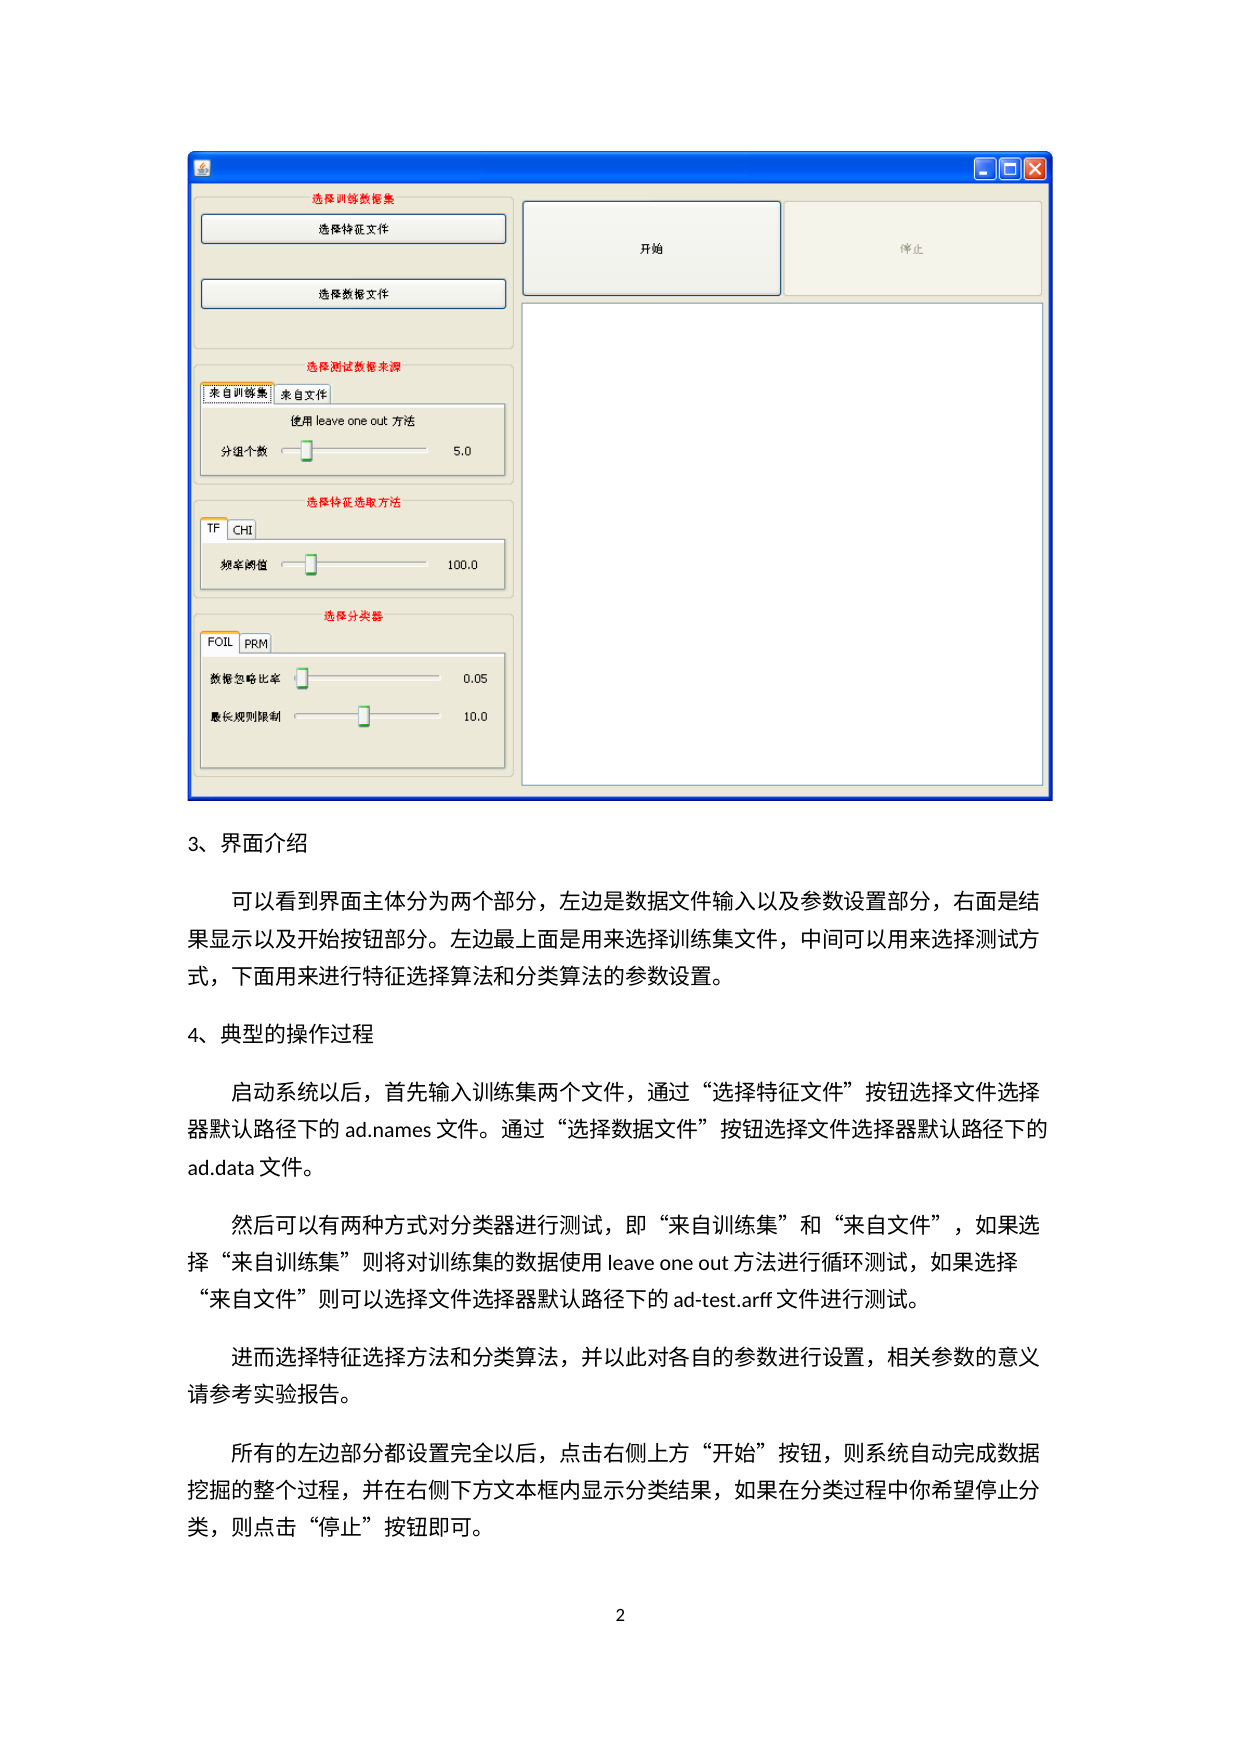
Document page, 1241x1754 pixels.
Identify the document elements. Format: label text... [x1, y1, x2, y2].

text 所有的左边部分都设置完全以后，点击右侧上方“开始”按钮，则系统自动完成数据挖掘的整个过程，并在右侧下方文本框内显示分类结果，如果在分类过程中你希望停止分类，则点击“停止”按钮即可。 [187, 1435, 1053, 1542]
text 然后可以有两种方式对分类器进行测试，即“来自训练集”和“来自文件”，如果选择“来自训练集”则将对训练集的数据使用leave one out方法进行循环测试，如果选择“来自文件”则可以选择文件选择器默认路径下的ad-test.arff文件进行测试。 [187, 1207, 1053, 1314]
text 3、界面介绍 [187, 826, 1053, 858]
text 可以看到界面主体分为两个部分，左边是数据文件输入以及参数设置部分，右面是结果显示以及开始按钮部分。左边最上面是用来选择训练集文件，中间可以用来选择测试方式，下面用来进行特征选择算法和分类算法的参数设置。 [187, 884, 1053, 991]
text 启动系统以后，首先输入训练集两个文件，通过“选择特征文件”按钮选择文件选择器默认路径下的ad.names文件。通过“选择数据文件”按钮选择文件选择器默认路径下的ad.data文件。 [187, 1074, 1053, 1182]
text 进而选择特征选择方法和分类算法，并以此对各自的参数进行设置，相关参数的意义请参考实验报告。 [187, 1340, 1053, 1409]
picture [187, 151, 1053, 801]
text 4、典型的操作过程 [187, 1017, 1053, 1049]
